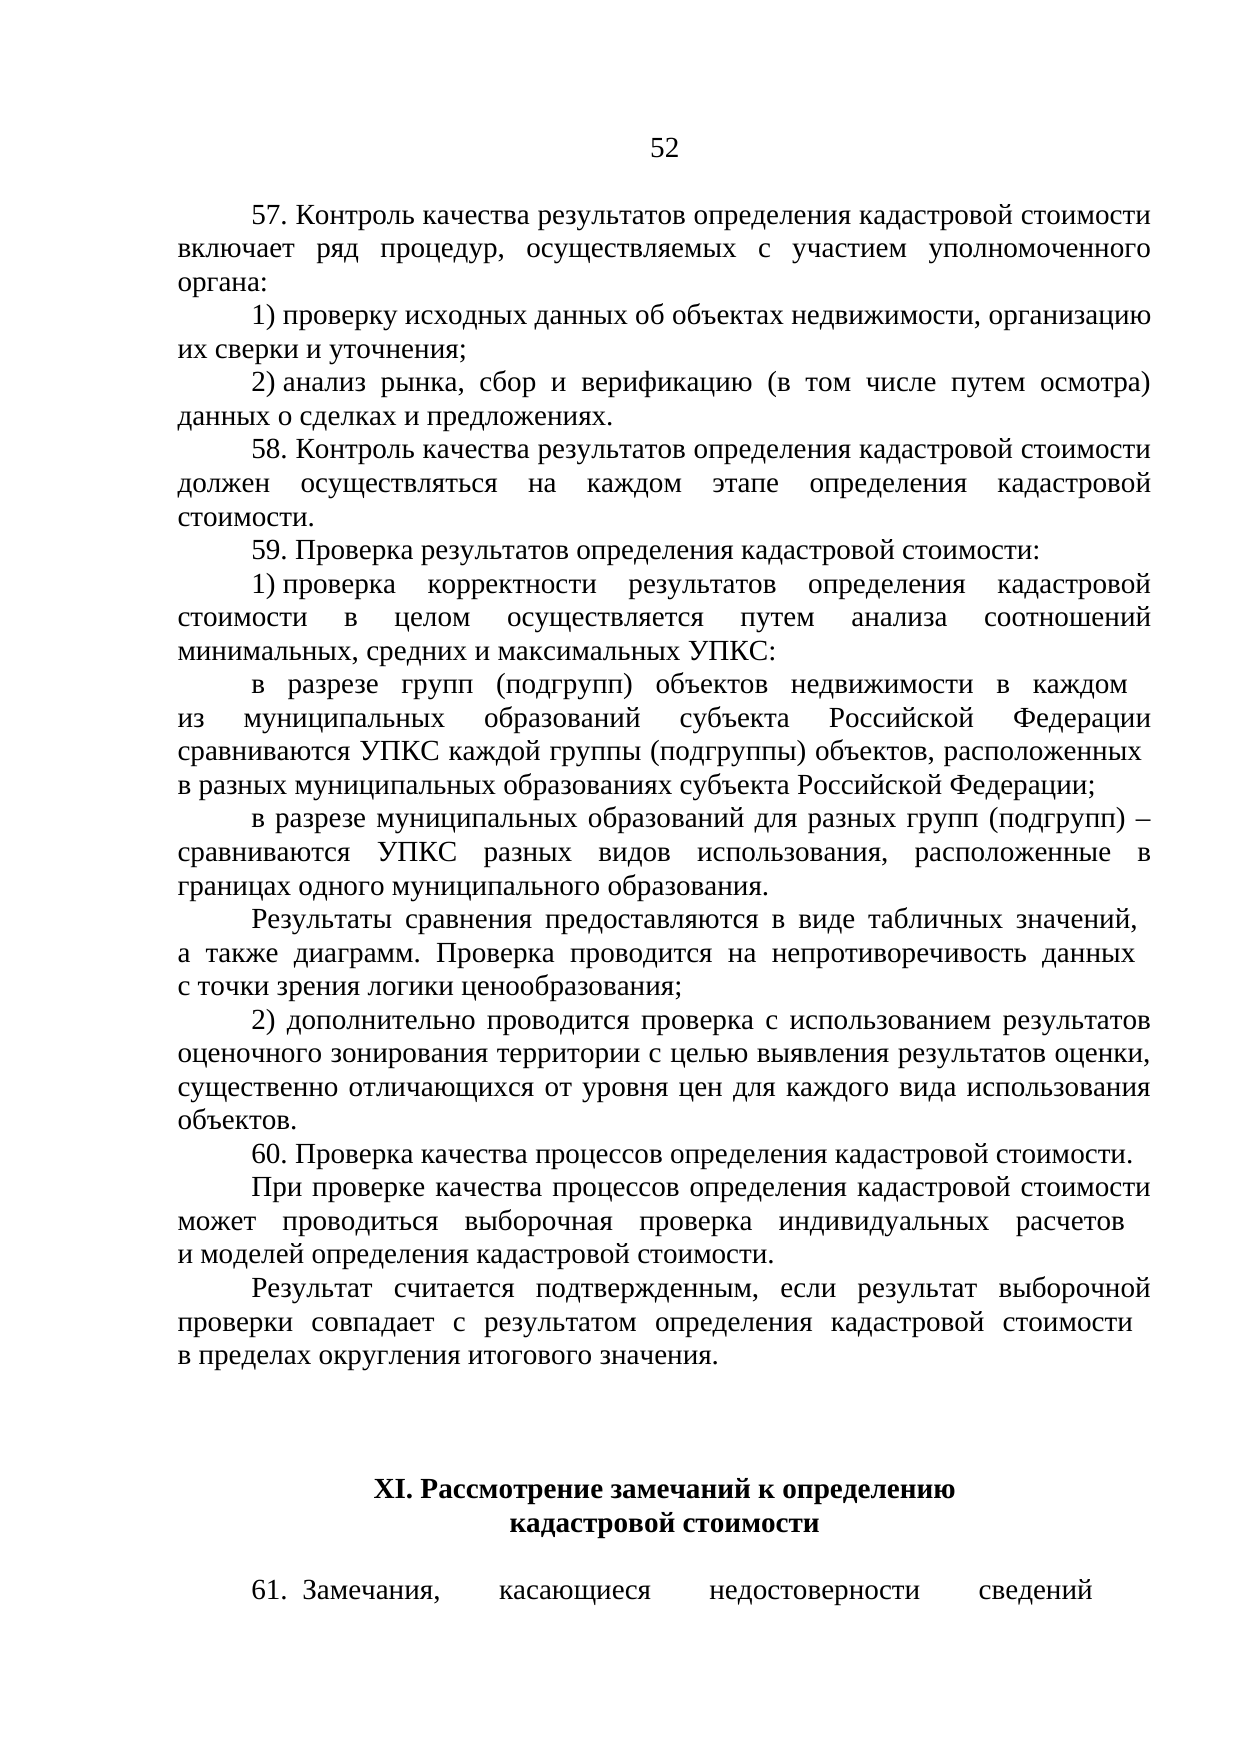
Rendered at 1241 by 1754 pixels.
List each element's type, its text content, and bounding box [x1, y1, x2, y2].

text 57. Контроль качества результатов определения кадастровой стоимости включает ряд процедур, осуществляемых с участием уполномоченного органа: [177, 197, 1152, 297]
text 60. Проверка качества процессов определения кадастровой стоимости. [177, 1136, 1152, 1169]
title XI. Рассмотрение замечаний к определению [177, 1471, 1152, 1505]
text Результат считается подтвержденным, если результат выборочной проверки совпадает с результатом определения кадастровой стоимости в пределах округления итогового значения. [177, 1270, 1152, 1371]
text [177, 1572, 1152, 1606]
text Результаты сравнения предоставляются в виде табличных значений, а также диаграмм. Проверка проводится на непротиворечивость данных с точки зрения логики ценообразования; [177, 901, 1152, 1002]
text При проверке качества процессов определения кадастровой стоимости может проводиться выборочная проверка индивидуальных расчетов и моделей определения кадастровой стоимости. [177, 1169, 1152, 1270]
text 1) проверка корректности результатов определения кадастровой стоимости в целом осуществляется путем анализа соотношений минимальных, средних и максимальных УПКС: [177, 566, 1152, 666]
text 59. Проверка результатов определения кадастровой стоимости: [177, 532, 1152, 566]
text 2) дополнительно проводится проверка с использованием результатов оценочного зонирования территории с целью выявления результатов оценки, существенно отличающихся от уровня цен для каждого вида использования объектов. [177, 1002, 1152, 1136]
text в разрезе групп (подгрупп) объектов недвижимости в каждом из муниципальных образований субъекта Российской Федерации сравниваются УПКС каждой группы (подгруппы) объектов, расположенных в разных муниципальных образованиях субъекта Российской Федерации; [177, 666, 1152, 801]
text в разрезе муниципальных образований для разных групп (подгрупп) – сравниваются УПКС разных видов использования, расположенные в границах одного муниципального образования. [177, 801, 1152, 901]
text 2) анализ рынка, сбор и верификацию (в том числе путем осмотра) данных о сделках и предложениях. [177, 364, 1152, 432]
text 1) проверку исходных данных об объектах недвижимости, организацию их сверки и уточнения; [177, 297, 1152, 364]
text 58. Контроль качества результатов определения кадастровой стоимости должен осуществляться на каждом этапе определения кадастровой стоимости. [177, 432, 1152, 532]
title кадастровой стоимости [177, 1505, 1152, 1538]
